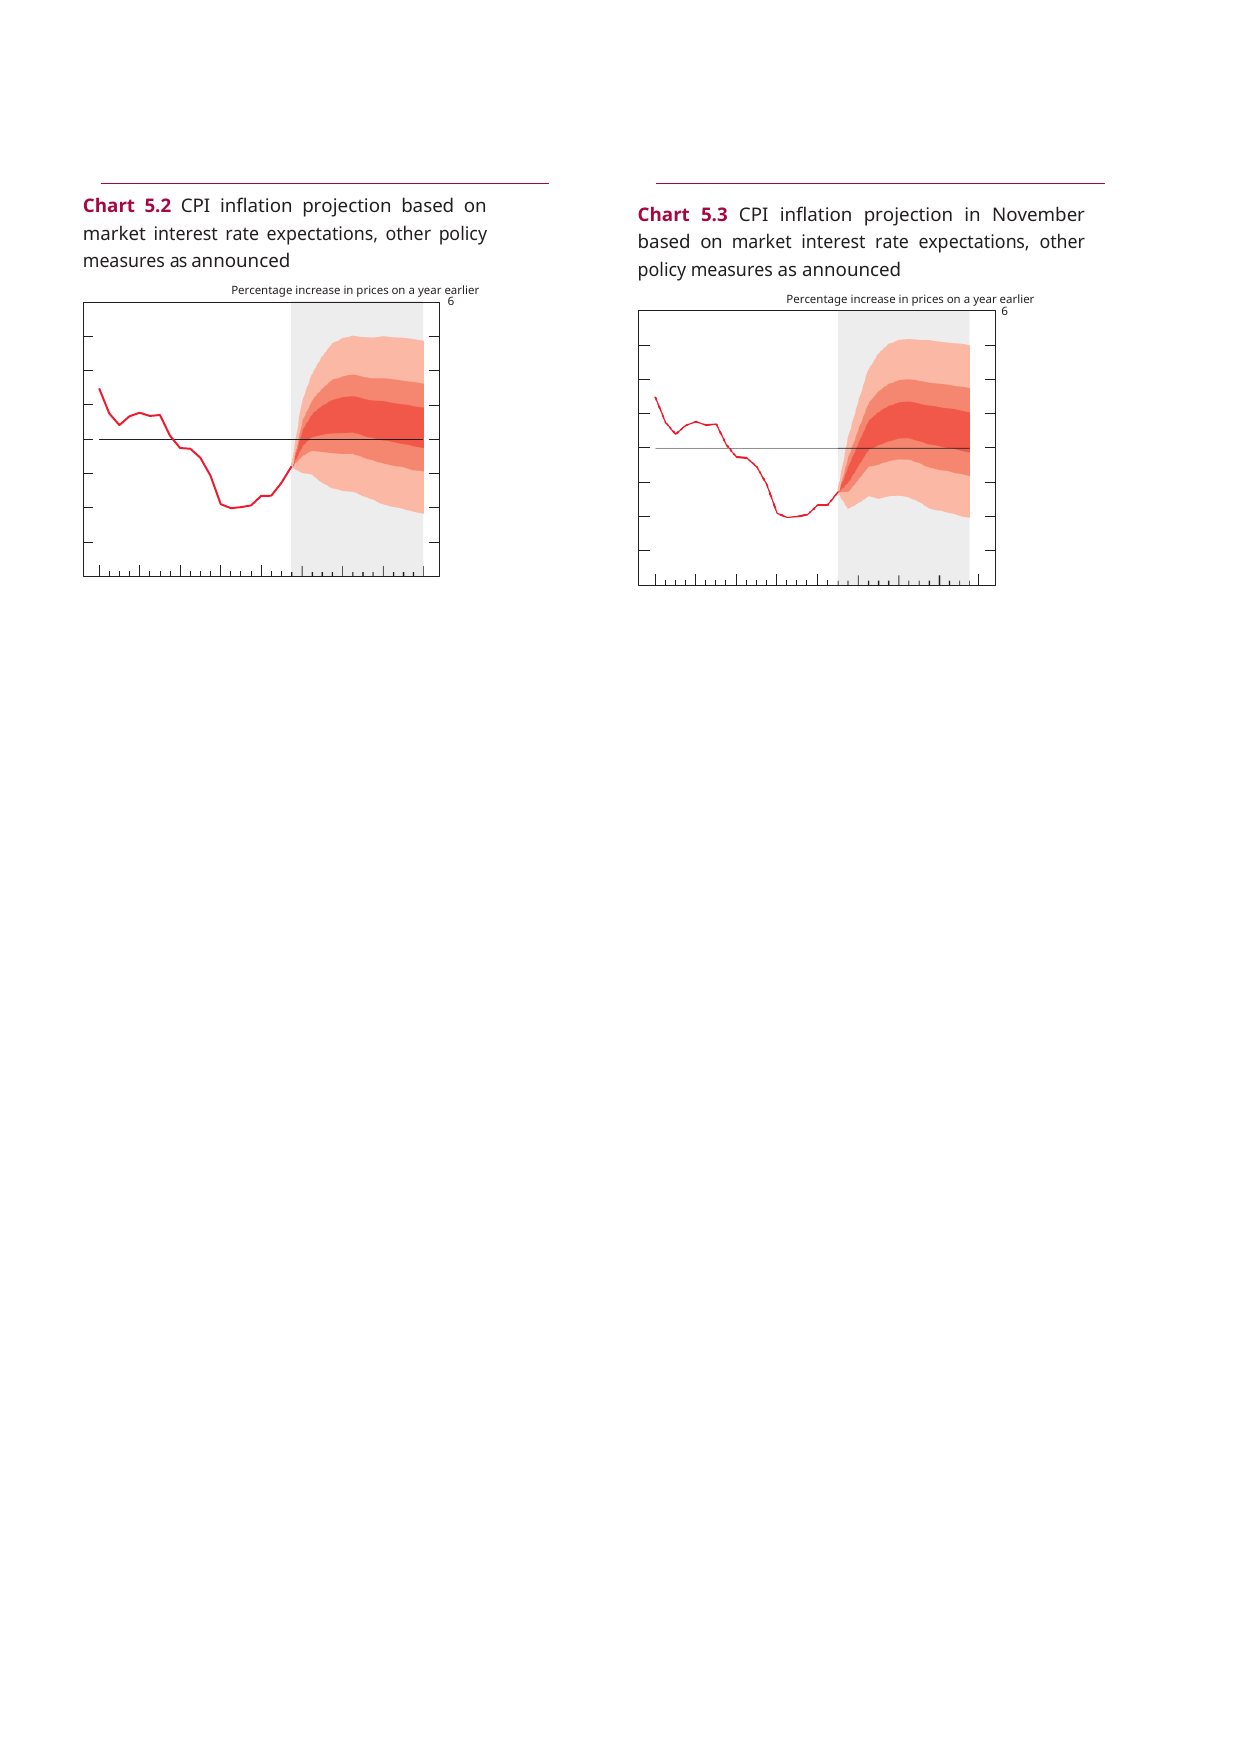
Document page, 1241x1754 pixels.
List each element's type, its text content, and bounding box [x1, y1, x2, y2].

picture [291, 303, 424, 576]
text Chart 5.3 CPI inflation projection in November based on market interest rate expectations, other policy measures as announced [637, 201, 1085, 281]
picture [654, 311, 970, 585]
text Chart 5.2 CPI inflation projection based on market interest rate expectations, other policy measures as announced [83, 193, 487, 273]
